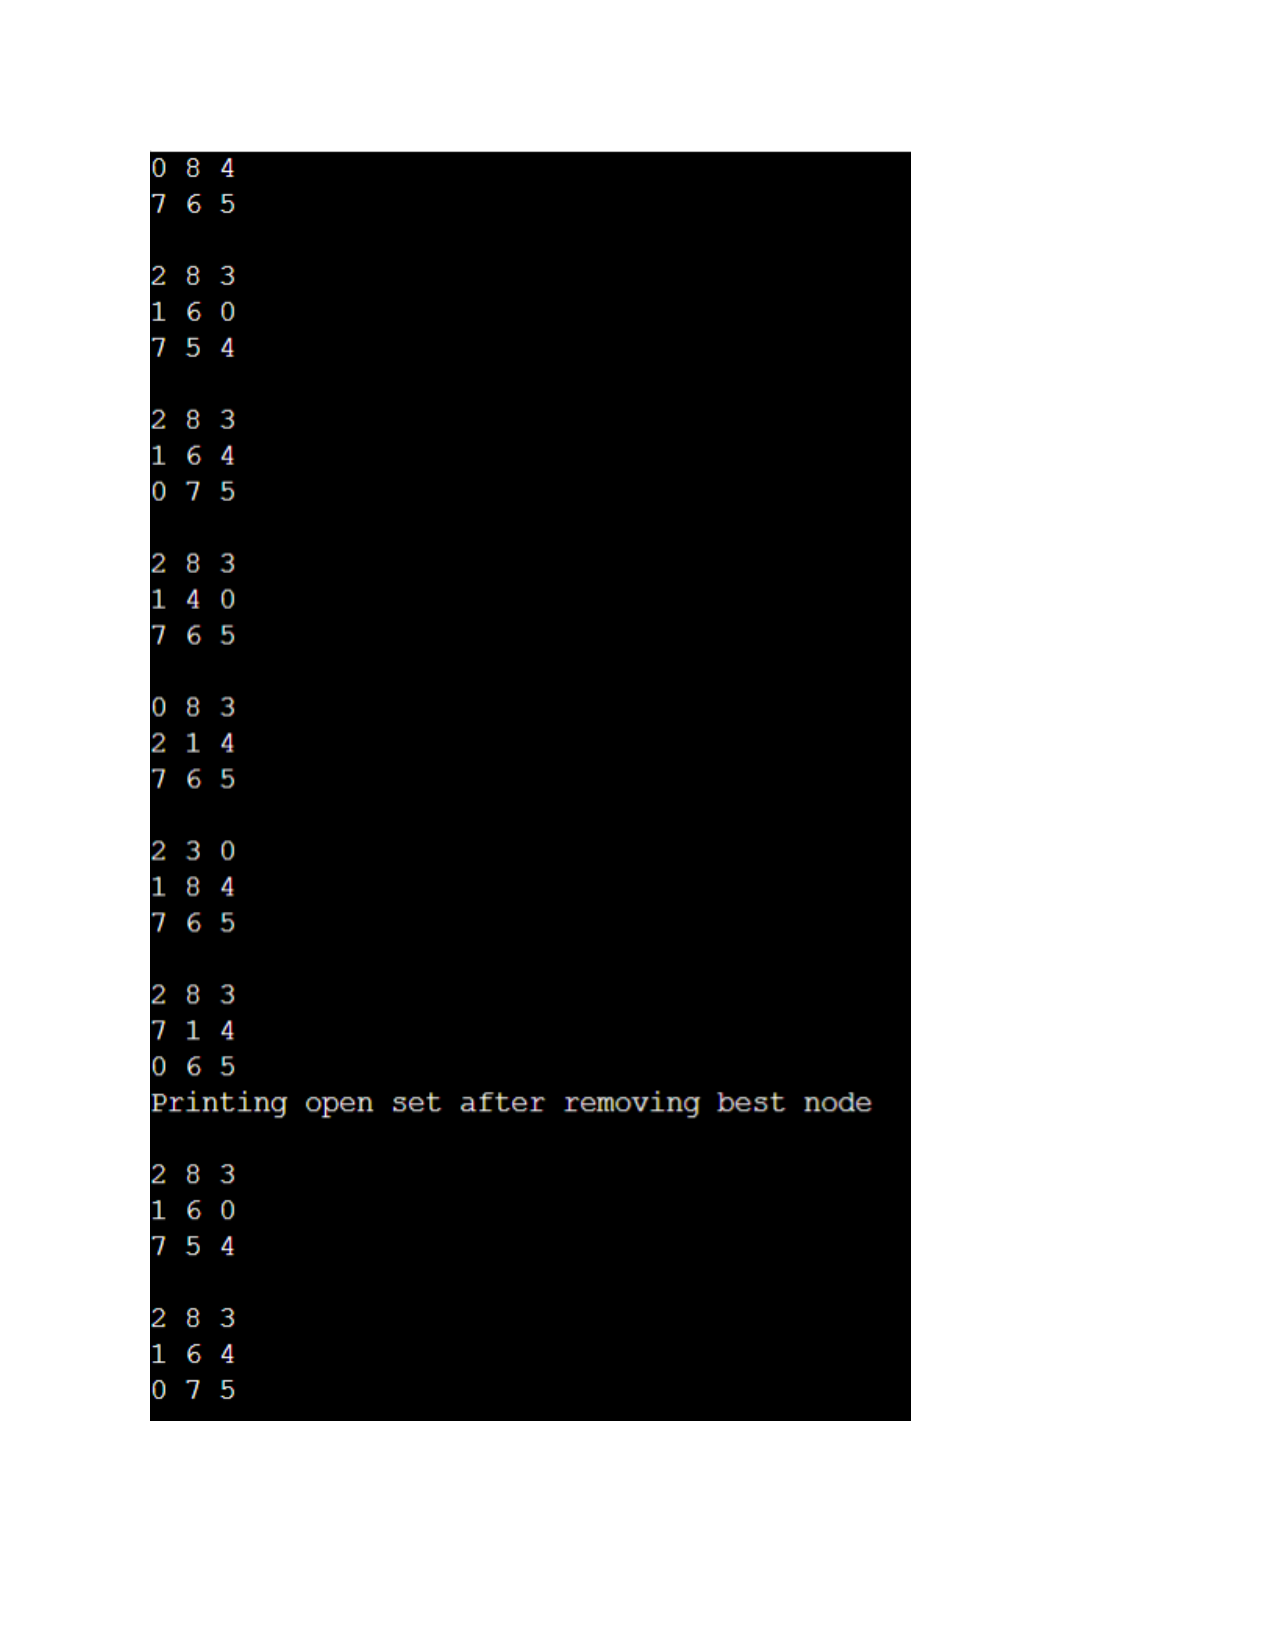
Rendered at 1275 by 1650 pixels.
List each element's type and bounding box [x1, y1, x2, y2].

picture [150, 150, 911, 1421]
